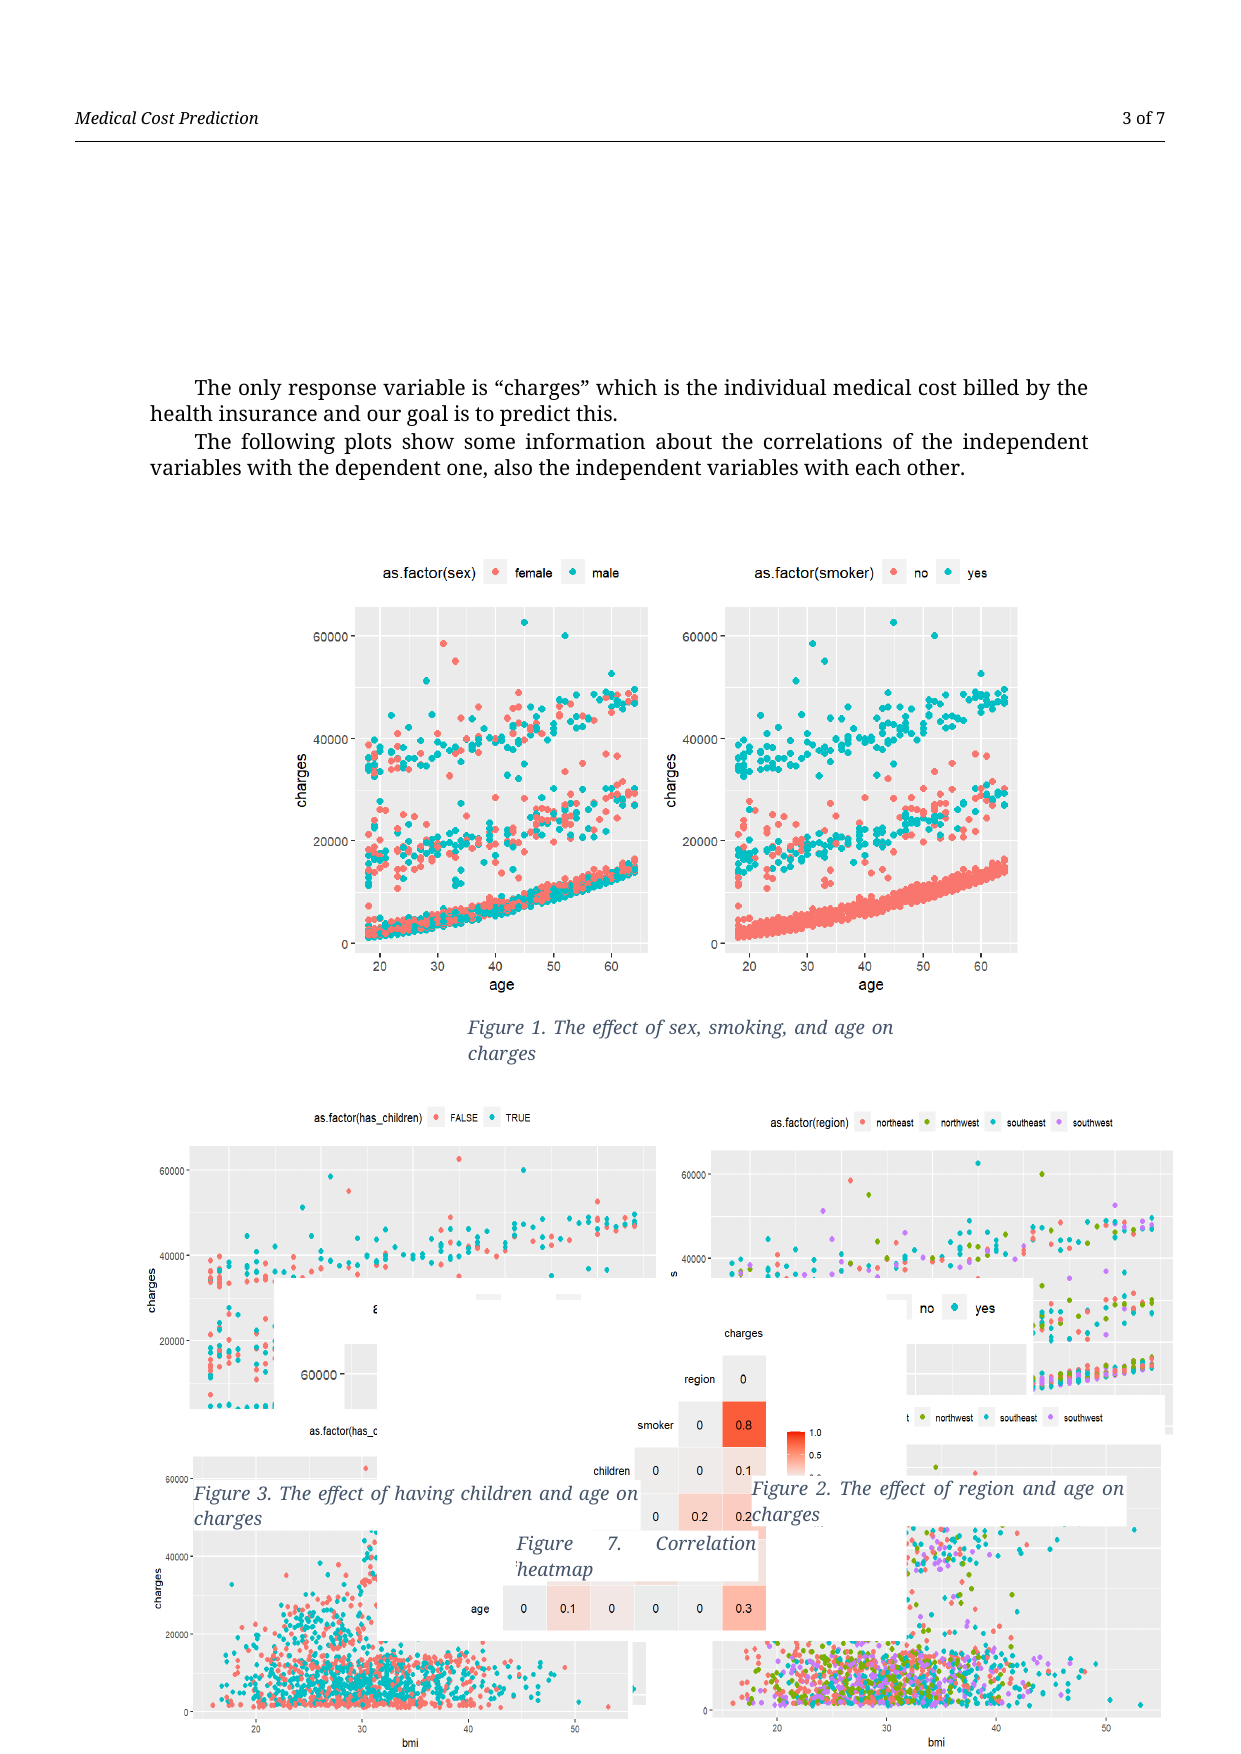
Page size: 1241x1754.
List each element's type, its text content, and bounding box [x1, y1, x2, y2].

picture [141, 1095, 1178, 1754]
text The following plots show some information about the correlations of the independent variables with the dependent one, also the independent variables with each other. [150, 428, 1090, 482]
text The only response variable is “charges” which is the individual medical cost billed by the health insurance and our goal is to predict this. [150, 374, 1090, 428]
picture [286, 544, 1024, 1000]
